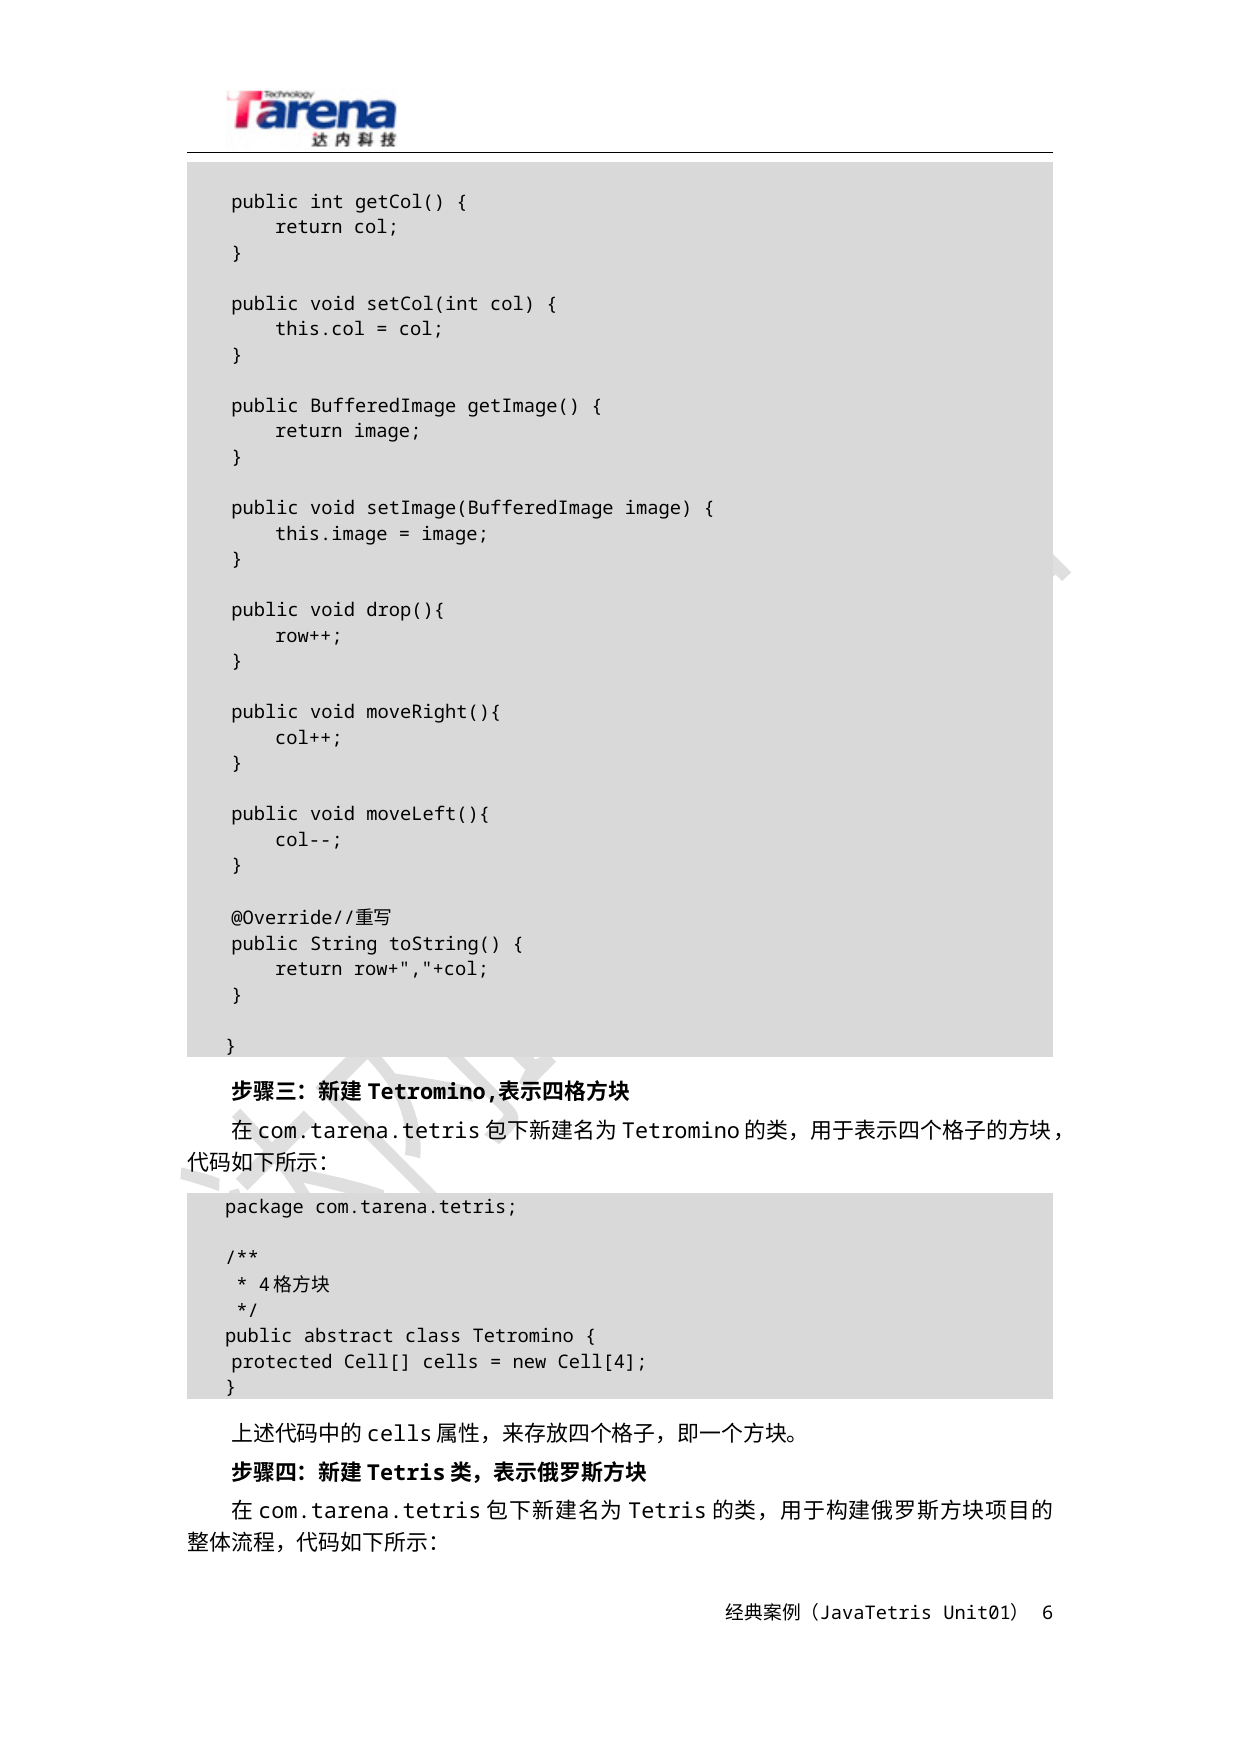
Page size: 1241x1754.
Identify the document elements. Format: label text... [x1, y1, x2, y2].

text this.image = image; [187, 520, 1053, 545]
text public void setCol(int col) { [187, 290, 1053, 316]
text } [187, 749, 1053, 775]
text 在com.tarena.tetris包下新建名为Tetris的类，用于构建俄罗斯方块项目的整体流程，代码如下所示： [187, 1493, 1053, 1557]
text 在com.tarena.tetris包下新建名为Tetromino的类，用于表示四个格子的方块，代码如下所示： [187, 1113, 1053, 1176]
text } [187, 545, 1053, 571]
text } [187, 239, 1053, 264]
text protected Cell[] cells = new Cell[4]; [187, 1348, 1053, 1374]
picture [224, 88, 398, 150]
text public BufferedImage getImage() { [187, 392, 1053, 418]
text public void moveLeft(){ [187, 801, 1053, 826]
text } [187, 852, 1053, 877]
text row++; [187, 622, 1053, 647]
text this.col = col; [187, 316, 1053, 341]
text * 4格方块 [187, 1270, 1053, 1297]
text } [187, 1374, 1053, 1399]
text } [187, 1032, 1053, 1057]
text col--; [187, 826, 1053, 852]
text public void drop(){ [187, 596, 1053, 622]
text @Override//重写 [187, 903, 1053, 930]
text 步骤四：新建Tetris类，表示俄罗斯方块 [231, 1455, 1053, 1486]
text 上述代码中的cells属性，来存放四个格子，即一个方块。 [187, 1416, 1053, 1448]
text return image; [187, 418, 1053, 443]
text public int getCol() { [187, 188, 1053, 213]
text /** [187, 1244, 1053, 1270]
text public abstract class Tetromino { [187, 1323, 1053, 1348]
text } [187, 981, 1053, 1006]
text public void setImage(BufferedImage image) { [187, 494, 1053, 520]
text col++; [187, 724, 1053, 749]
text } [187, 341, 1053, 367]
text return col; [187, 213, 1053, 239]
text public void moveRight(){ [187, 698, 1053, 724]
text } [187, 443, 1053, 469]
text } [187, 647, 1053, 673]
text return row+","+col; [187, 955, 1053, 981]
text package com.tarena.tetris; [187, 1193, 1053, 1219]
text 步骤三：新建 Tetromino,表示四格方块 [231, 1074, 1053, 1106]
text public String toString() { [187, 930, 1053, 955]
text */ [187, 1297, 1053, 1323]
